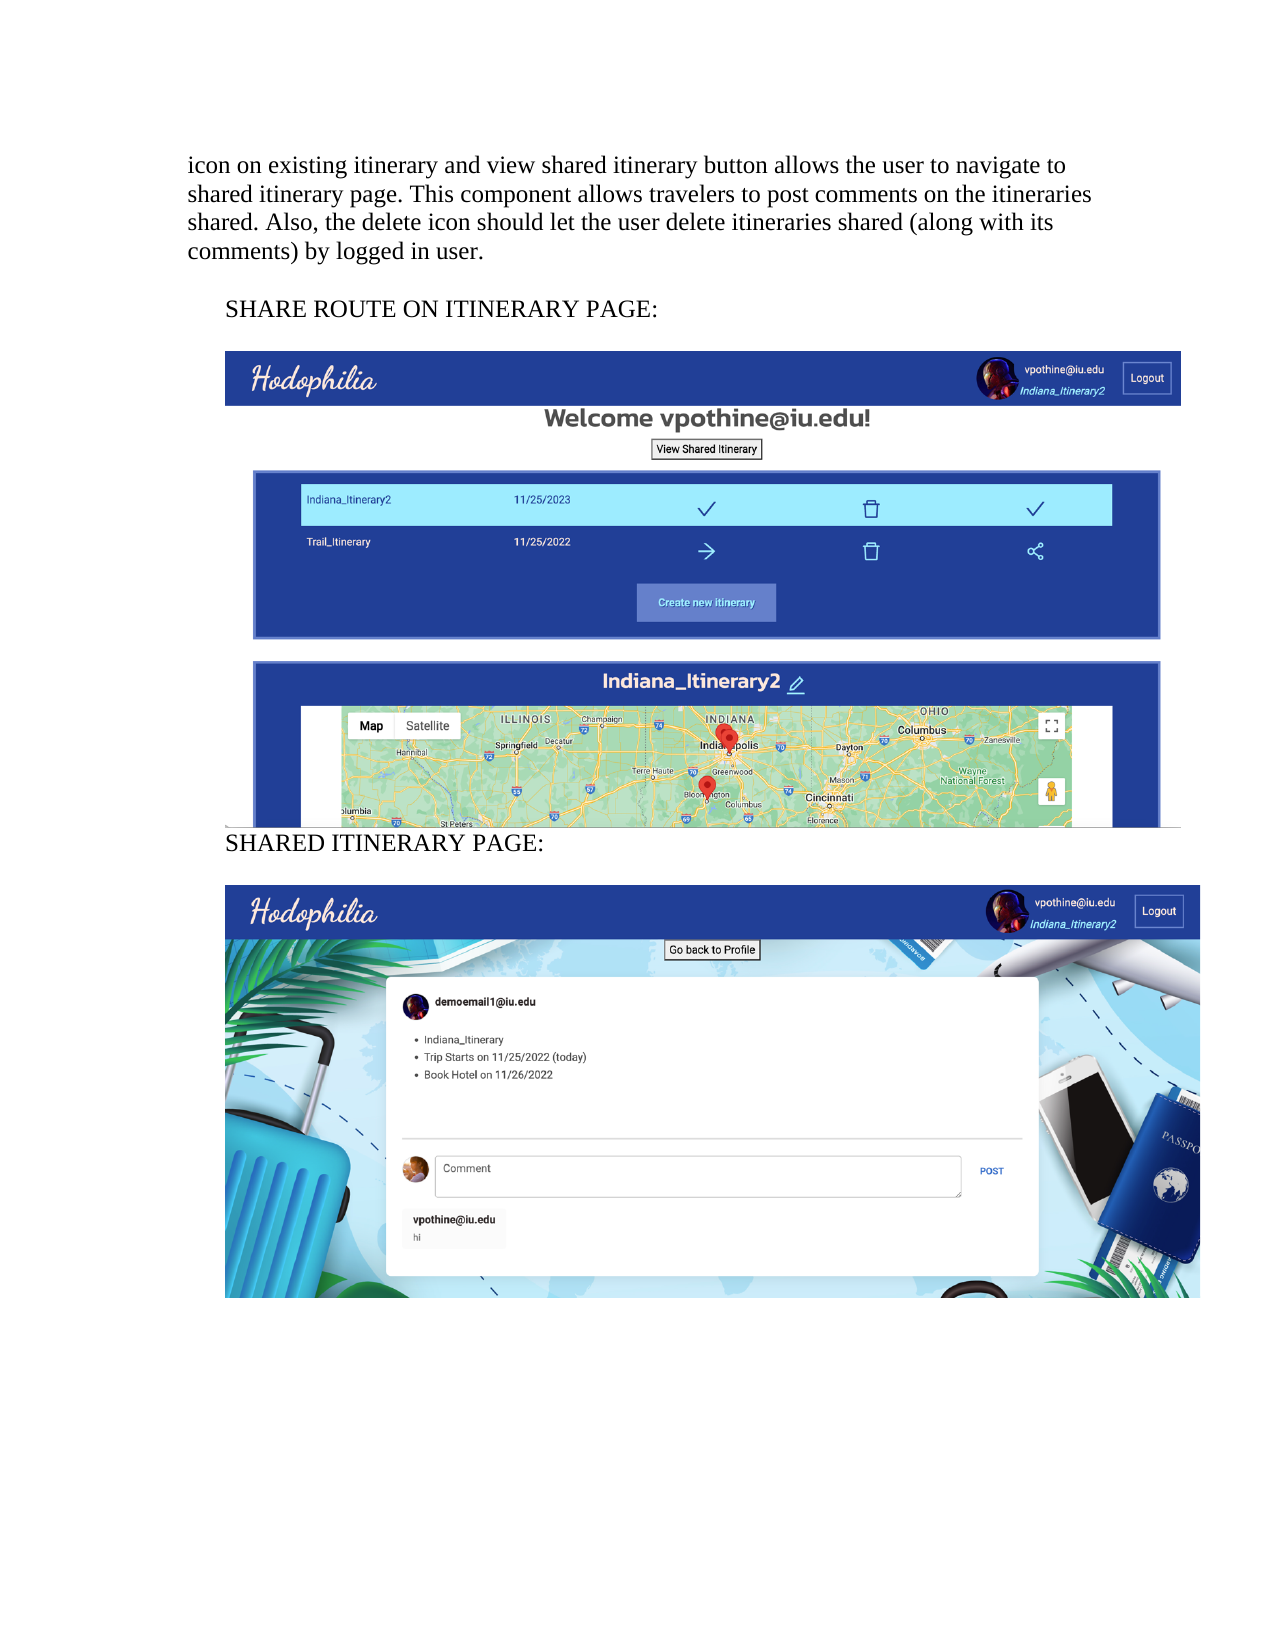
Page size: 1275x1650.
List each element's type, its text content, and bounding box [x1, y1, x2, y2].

picture [225, 351, 1181, 828]
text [187, 150, 1125, 265]
picture [225, 885, 1200, 1298]
text SHARE ROUTE ON ITINERARY PAGE: [225, 294, 1125, 322]
text SHARED ITINERARY PAGE: [225, 828, 1125, 857]
